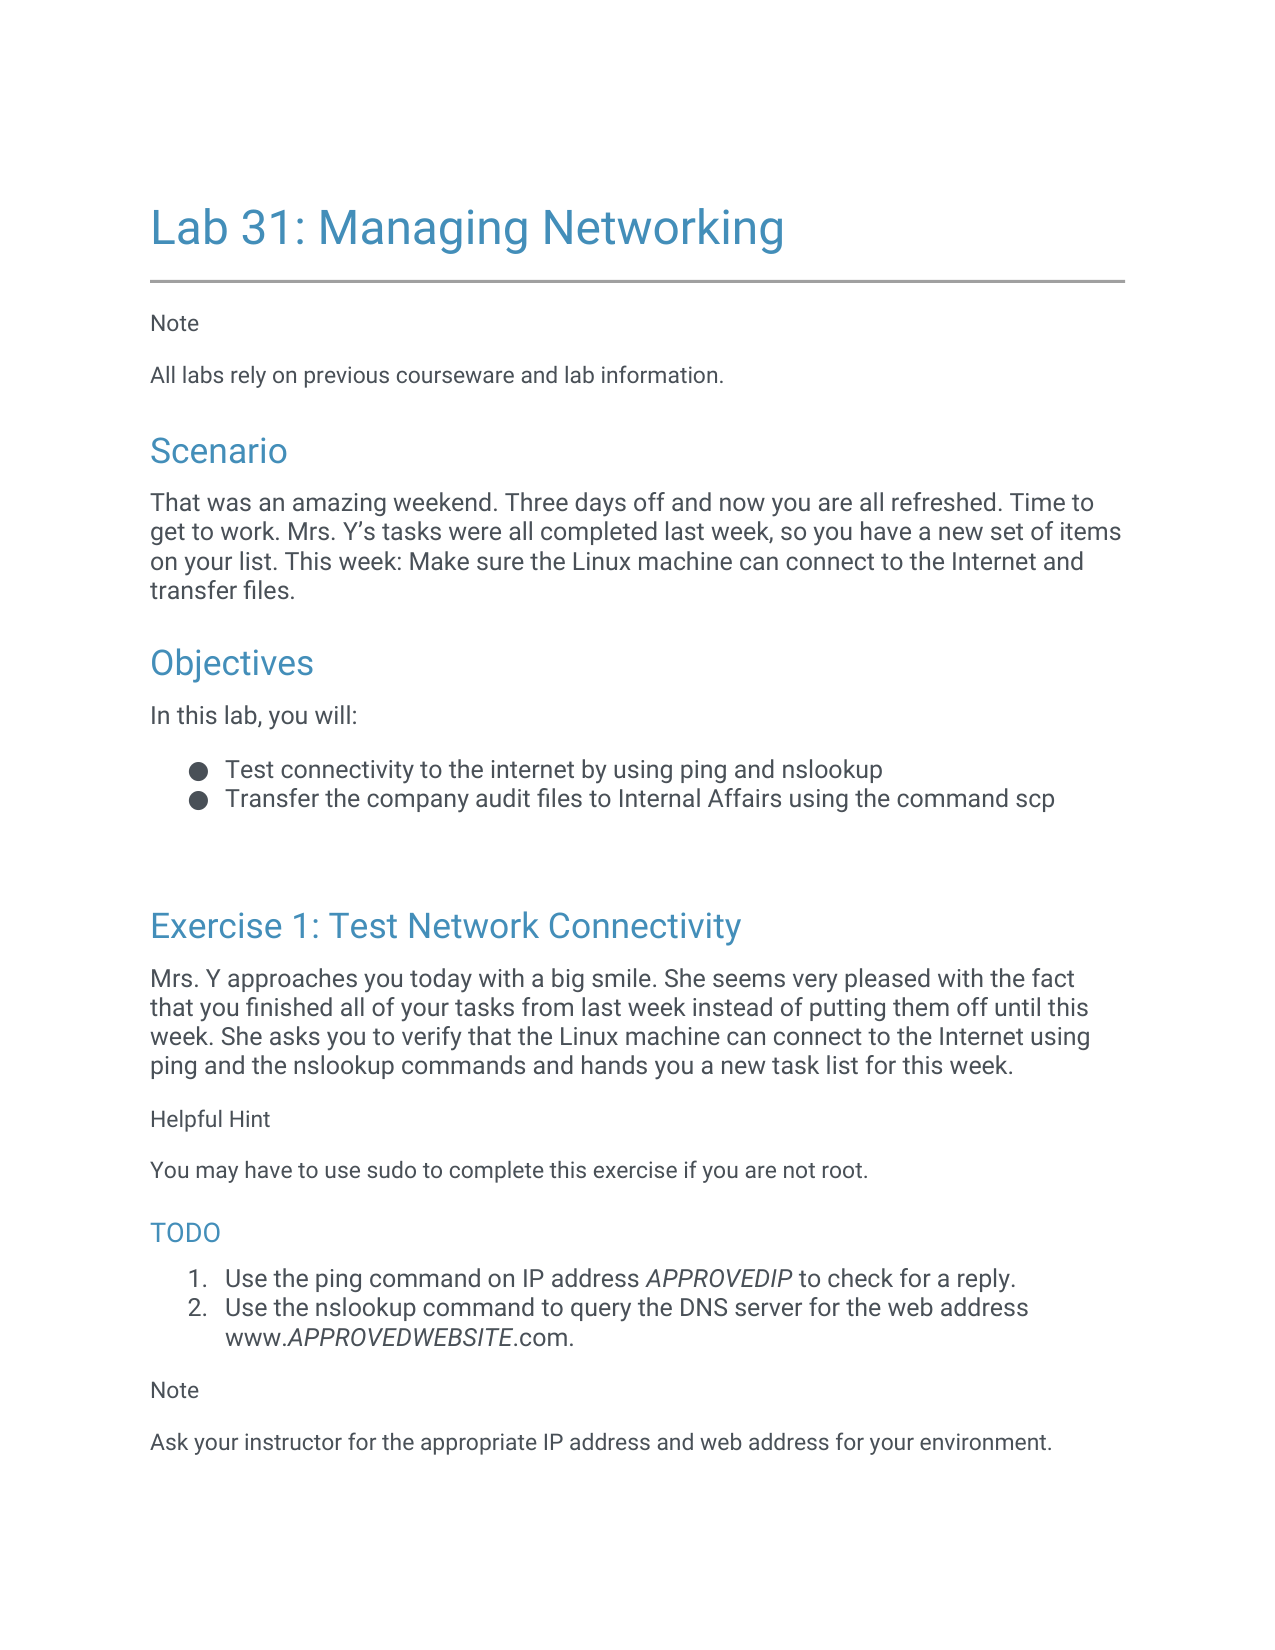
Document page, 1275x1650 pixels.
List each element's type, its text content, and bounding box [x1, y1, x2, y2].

text In this lab, you will: [150, 701, 1125, 730]
subtitle TODO [150, 1218, 1125, 1249]
subtitle Objectives [150, 643, 1125, 684]
subtitle Scenario [150, 430, 1125, 472]
subtitle Exercise 1: Test Network Connectivity [150, 906, 1125, 947]
list Transfer the company audit files to Internal Affairs using the command scp [187, 784, 1125, 814]
text Note [150, 1377, 1125, 1404]
text That was an amazing weekend. Three days off and now you are all refreshed. Time to get to work. Mrs. Y’s tasks were all completed last week, so you have a new set of items on your list. This week: Make sure the Linux machine can connect to the Internet and transfer files. [150, 488, 1125, 605]
list Use the nslookup command to query the DNS server for the web address www.APPROVEDWEBSITE.com. [187, 1293, 1125, 1352]
text You may have to use sudo to complete this exercise if you are not root. [150, 1158, 1125, 1184]
list Test connectivity to the internet by using ping and nslookup [187, 755, 1125, 784]
text Helpful Hint [150, 1106, 1125, 1133]
text Ask your instructor for the appropriate IP address and web address for your environment. [150, 1429, 1125, 1456]
text Mrs. Y approaches you today with a big smile. She seems very pleased with the fact that you finished all of your tasks from last week instead of putting them off until this week. She asks you to verify that the Linux machine can connect to the Internet using ping and the nslookup commands and hands you a new task list for this week. [150, 964, 1125, 1081]
text All labs rely on previous courseware and lab information. [150, 362, 1125, 389]
subtitle Lab 31: Managing Networking [150, 200, 1125, 256]
list Use the ping command on IP address APPROVEDIP to check for a reply. [187, 1264, 1125, 1293]
text Note [150, 310, 1125, 337]
